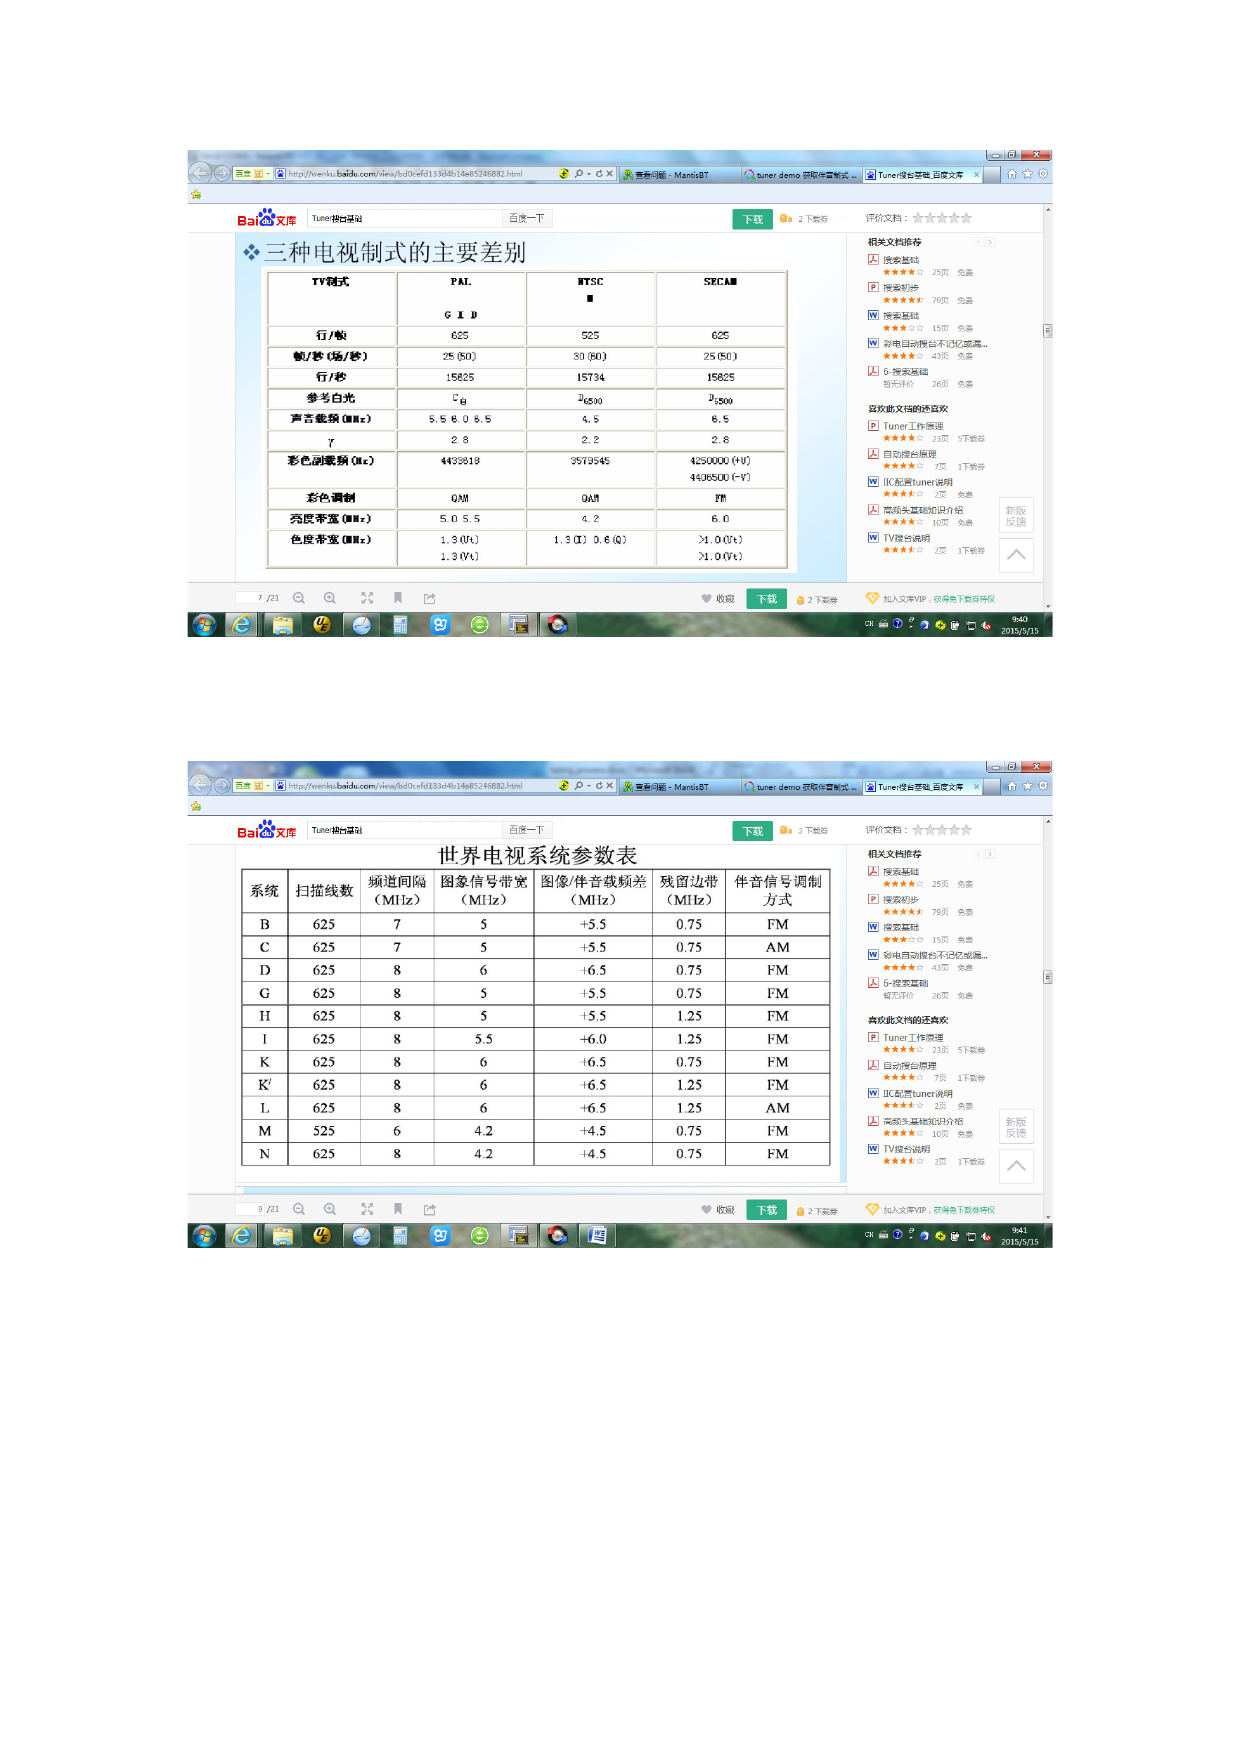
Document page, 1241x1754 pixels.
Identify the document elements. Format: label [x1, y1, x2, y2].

picture [187, 761, 1053, 1248]
picture [187, 150, 1053, 637]
